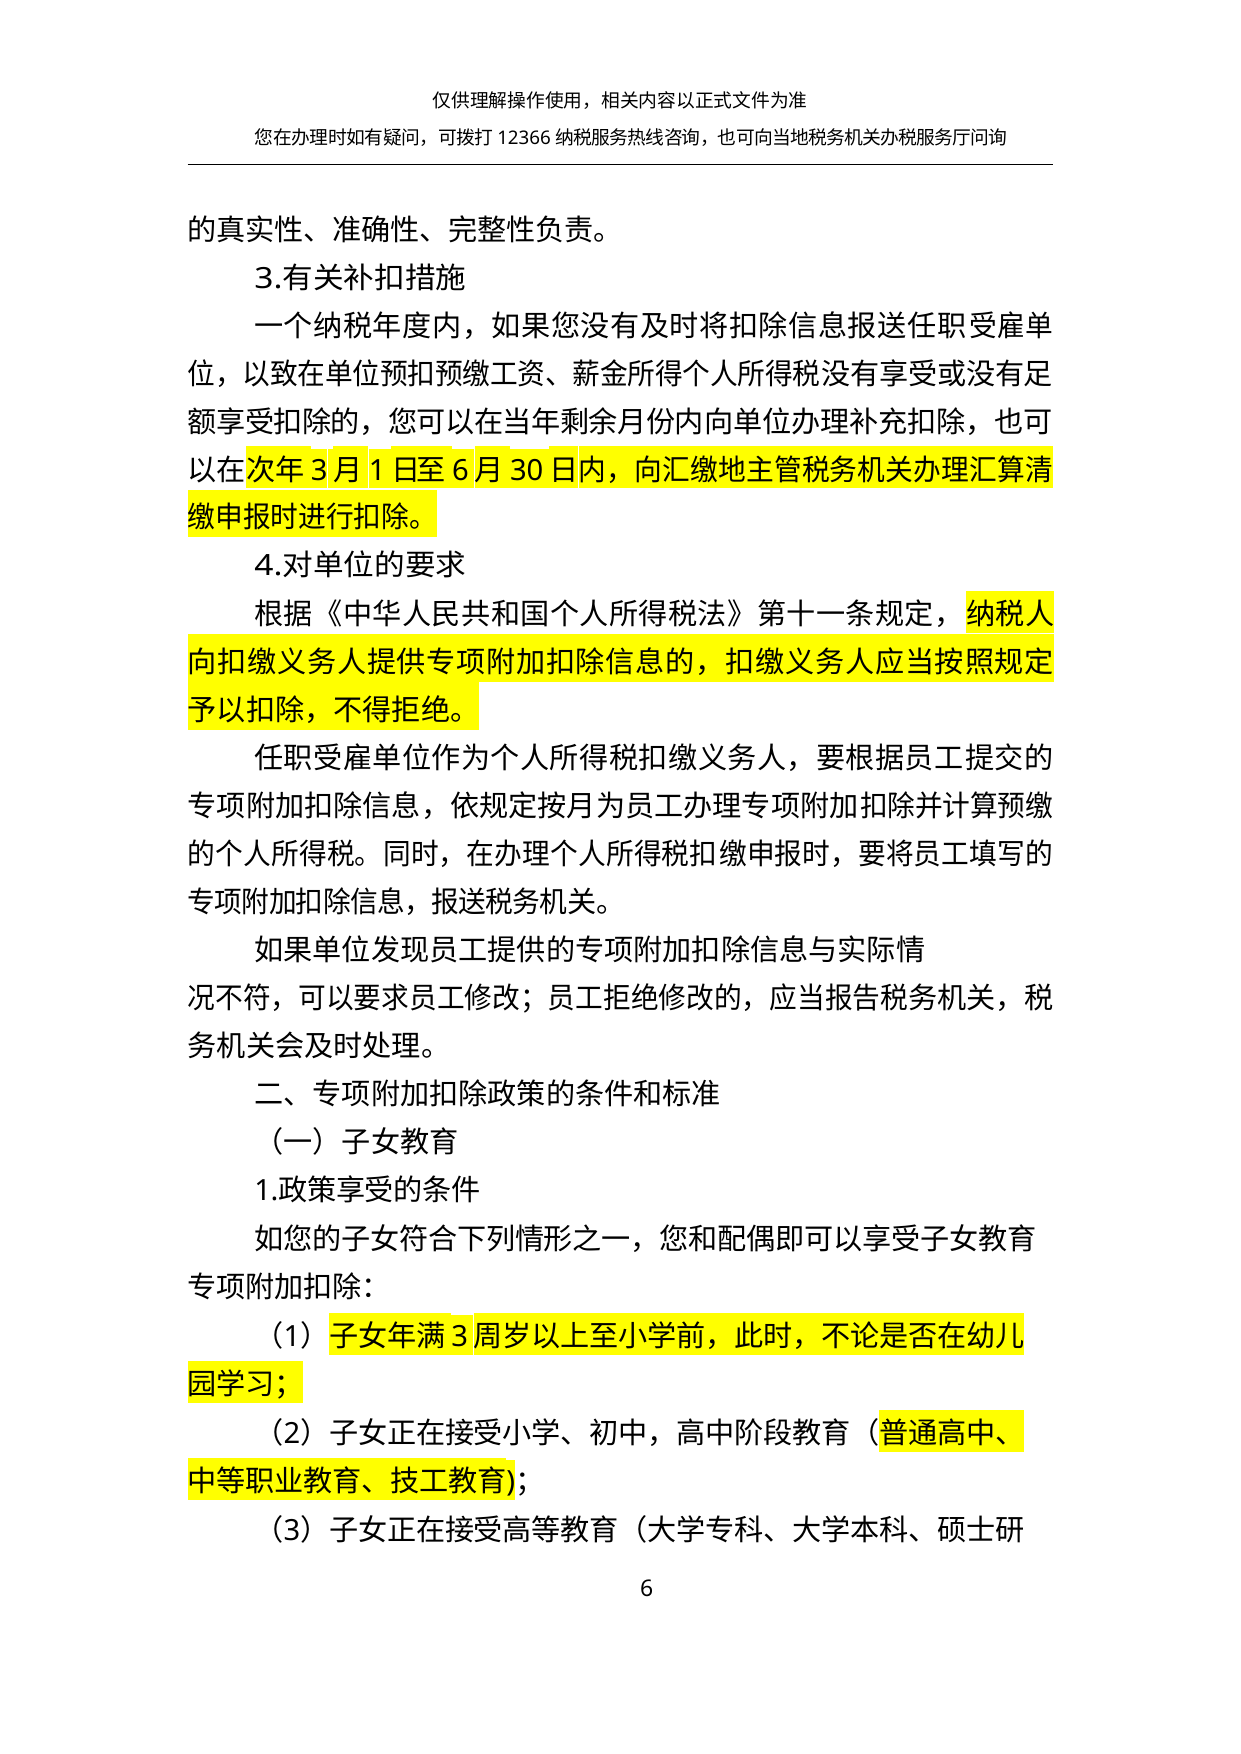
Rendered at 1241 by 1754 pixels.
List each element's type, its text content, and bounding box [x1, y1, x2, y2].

text 任职受雇单位作为个人所得税扣缴义务人，要根据员工提交的专项附加扣除信息，依规定按月为员工办理专项附加扣除并计算预缴的个人所得税。同时，在办理个人所得税扣缴申报时，要将员工填写的专项附加扣除信息，报送税务机关。 [187, 730, 1053, 922]
text 一个纳税年度内，如果您没有及时将扣除信息报送任职受雇单位，以致在单位预扣预缴工资、薪金所得个人所得税没有享受或没有足额享受扣除的，您可以在当年剩余月份内向单位办理补充扣除，也可以在次年3月1日至6月30日内，向汇缴地主管税务机关办理汇算清缴申报时进行扣除。 [187, 298, 1053, 537]
text （一）子女教育 [254, 1114, 1107, 1162]
text 如果单位发现员工提供的专项附加扣除信息与实际情 [254, 922, 1107, 970]
text 二、专项附加扣除政策的条件和标准 [254, 1066, 1107, 1114]
text 如您的子女符合下列情形之一，您和配偶即可以享受子女教育专项附加扣除： [187, 1211, 1053, 1307]
text （1）子女年满3周岁以上至小学前，此时，不论是否在幼儿园学习； [187, 1308, 1053, 1404]
text 4.对单位的要求 [254, 537, 1107, 585]
text （2）子女正在接受小学、初中，高中阶段教育（普通高中、中等职业教育、技工教育)； [187, 1405, 1053, 1501]
text 况不符，可以要求员工修改；员工拒绝修改的，应当报告税务机关，税务机关会及时处理。 [187, 971, 1060, 1066]
text 1.政策享受的条件 [254, 1162, 1107, 1210]
text 3.有关补扣措施 [254, 250, 1107, 298]
text 根据《中华人民共和国个人所得税法》第十一条规定，纳税人向扣缴义务人提供专项附加扣除信息的，扣缴义务人应当按照规定予以扣除，不得拒绝。 [187, 586, 1054, 730]
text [187, 1502, 1053, 1550]
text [187, 202, 1053, 250]
